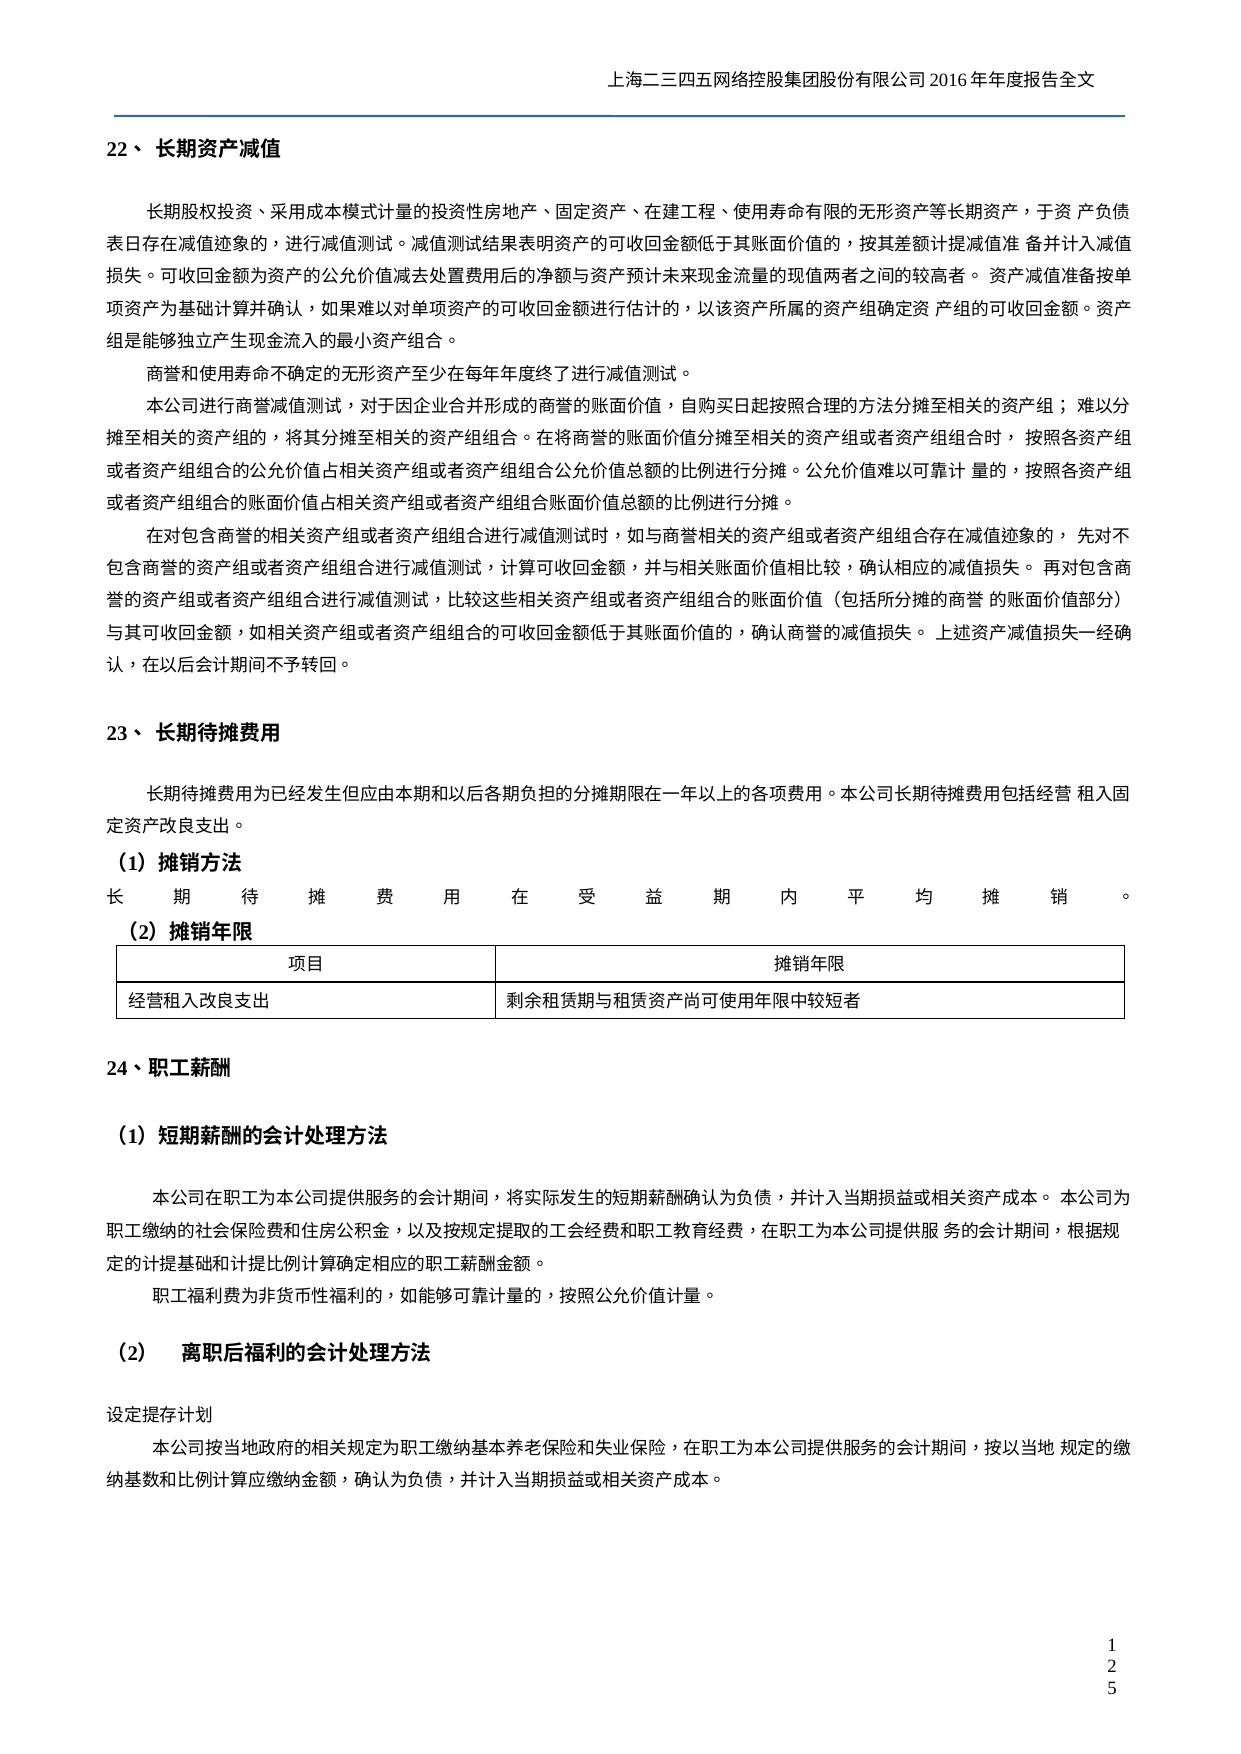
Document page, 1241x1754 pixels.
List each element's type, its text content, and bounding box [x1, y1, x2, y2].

text （1）短期薪酬的会计处理方法 [106, 1121, 1135, 1149]
text （2） 离职后福利的会计处理方法 [106, 1338, 1135, 1367]
text （2）摊销年限 [117, 917, 1135, 945]
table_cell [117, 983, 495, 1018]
text 长期待摊费用为已经发生但应由本期和以后各期负担的分摊期限在一年以上的各项费用。本公司长期待摊费用包括经营 租入固定资产改良支出。 [106, 775, 1135, 839]
text 本公司按当地政府的相关规定为职工缴纳基本养老保险和失业保险，在职工为本公司提供服务的会计期间，按以当地 规定的缴纳基数和比例计算应缴纳金额，确认为负债，并计入当期损益或相关资产成本。 [106, 1428, 1135, 1493]
text 本公司进行商誉减值测试，对于因企业合并形成的商誉的账面价值，自购买日起按照合理的方法分摊至相关的资产组； 难以分摊至相关的资产组的，将其分摊至相关的资产组组合。在将商誉的账面价值分摊至相关的资产组或者资产组组合时， 按照各资产组或者资产组组合的公允价值占相关资产组或者资产组组合公允价值总额的比例进行分摊。公允价值难以可靠计 量的，按照各资产组或者资产组组合的账面价值占相关资产组或者资产组组合账面价值总额的比例进行分摊。 [106, 387, 1135, 516]
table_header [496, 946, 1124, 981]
text 职工福利费为非货币性福利的，如能够可靠计量的，按照公允价值计量。 [106, 1276, 1135, 1309]
text 23、 长期待摊费用 [106, 718, 1135, 746]
text 商誉和使用寿命不确定的无形资产至少在每年年度终了进行减值测试。 [106, 354, 1135, 387]
text 24、职工薪酬 [106, 1053, 1135, 1081]
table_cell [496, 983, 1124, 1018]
text 在对包含商誉的相关资产组或者资产组组合进行减值测试时，如与商誉相关的资产组或者资产组组合存在减值迹象的， 先对不包含商誉的资产组或者资产组组合进行减值测试，计算可收回金额，并与相关账面价值相比较，确认相应的减值损失。 再对包含商誉的资产组或者资产组组合进行减值测试，比较这些相关资产组或者资产组组合的账面价值（包括所分摊的商誉 的账面价值部分）与其可收回金额，如相关资产组或者资产组组合的可收回金额低于其账面价值的，确认商誉的减值损失。 上述资产减值损失一经确认，在以后会计期间不予转回。 [106, 516, 1135, 678]
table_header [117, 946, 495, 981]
text 长期待摊费用在受益期内平均摊销。 [106, 884, 1135, 908]
text 22、 长期资产减值 [106, 134, 1135, 163]
text 长期股权投资、采用成本模式计量的投资性房地产、固定资产、在建工程、使用寿命有限的无形资产等长期资产，于资 产负债表日存在减值迹象的，进行减值测试。减值测试结果表明资产的可收回金额低于其账面价值的，按其差额计提减值准 备并计入减值损失。可收回金额为资产的公允价值减去处置费用后的净额与资产预计未来现金流量的现值两者之间的较高者。 资产减值准备按单项资产为基础计算并确认，如果难以对单项资产的可收回金额进行估计的，以该资产所属的资产组确定资 产组的可收回金额。资产组是能够独立产生现金流入的最小资产组合。 [106, 192, 1135, 354]
text 设定提存计划 [106, 1396, 1135, 1428]
text （1）摊销方法 [106, 848, 1135, 876]
text 本公司在职工为本公司提供服务的会计期间，将实际发生的短期薪酬确认为负债，并计入当期损益或相关资产成本。 本公司为职工缴纳的社会保险费和住房公积金，以及按规定提取的工会经费和职工教育经费，在职工为本公司提供服 务的会计期间，根据规定的计提基础和计提比例计算确定相应的职工薪酬金额。 [106, 1178, 1135, 1276]
